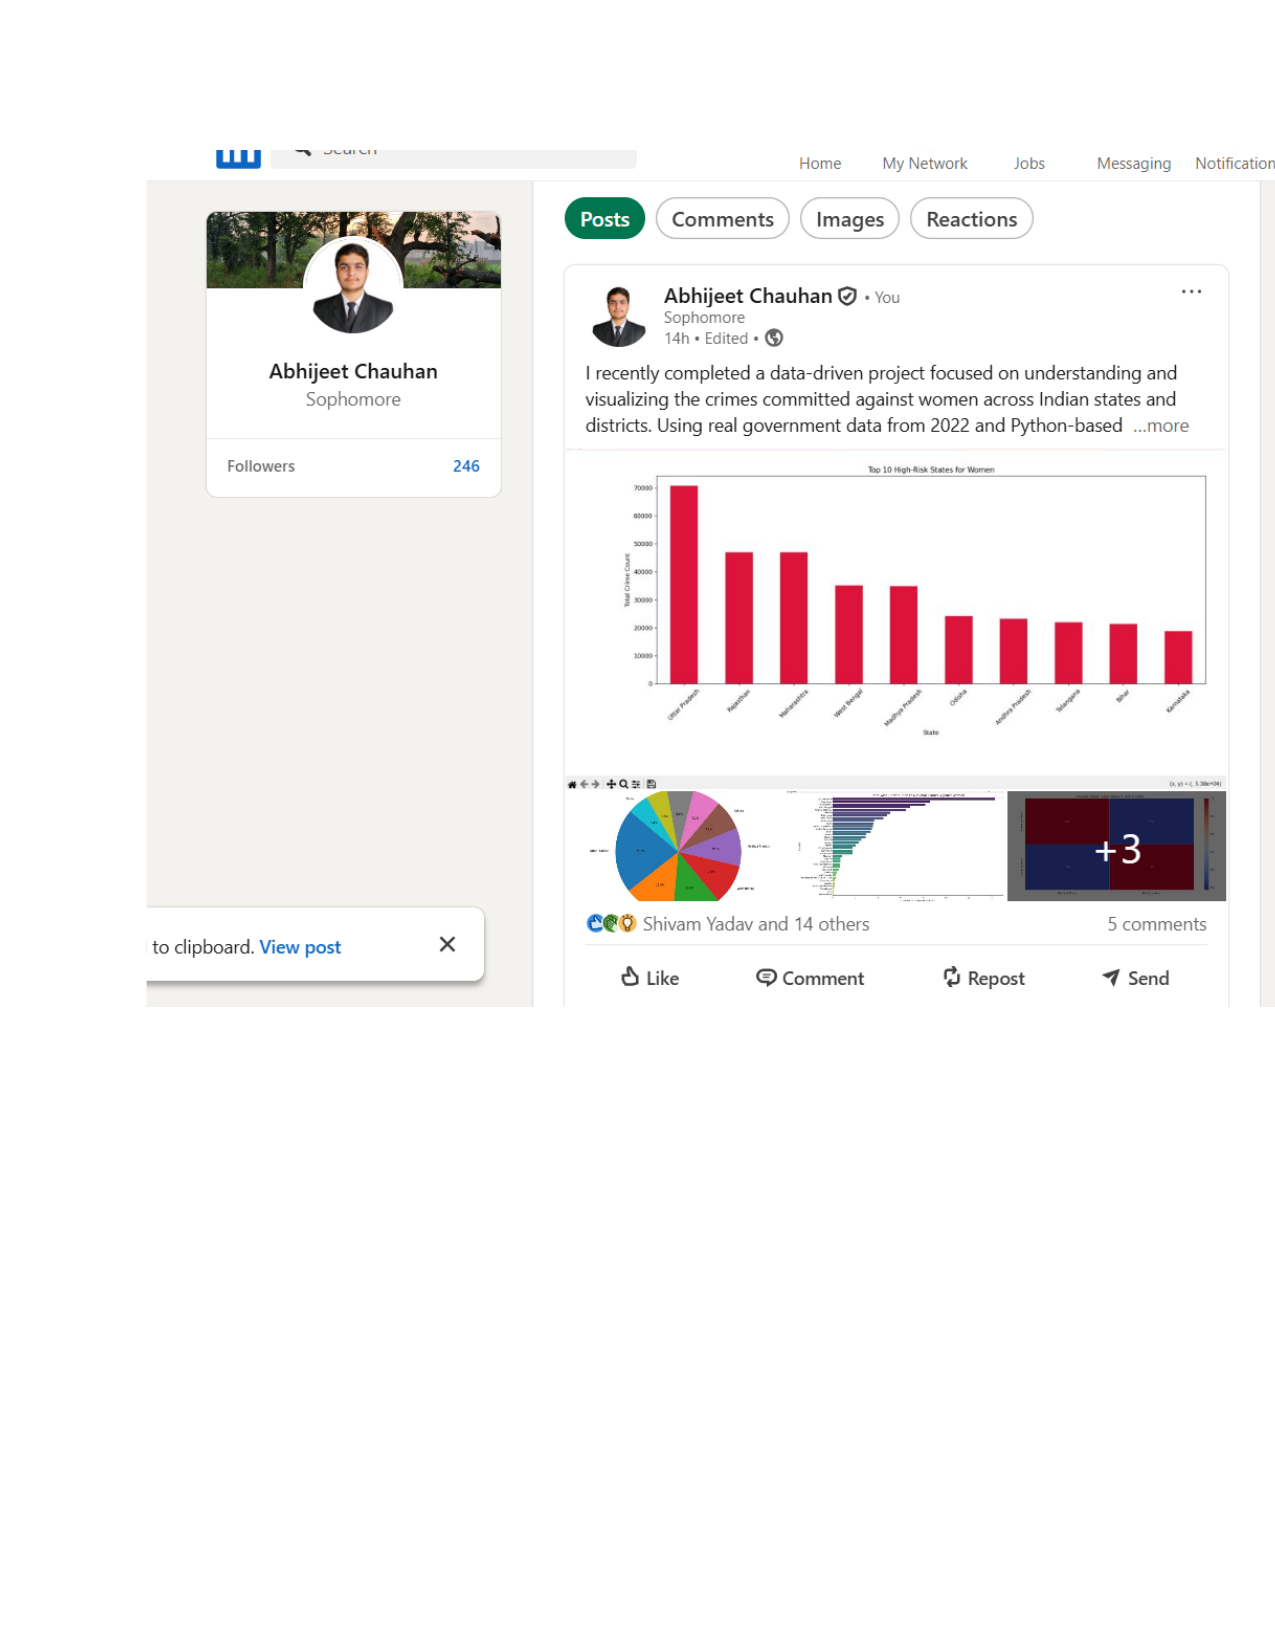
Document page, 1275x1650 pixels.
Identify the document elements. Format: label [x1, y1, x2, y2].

picture [146, 150, 1275, 1007]
